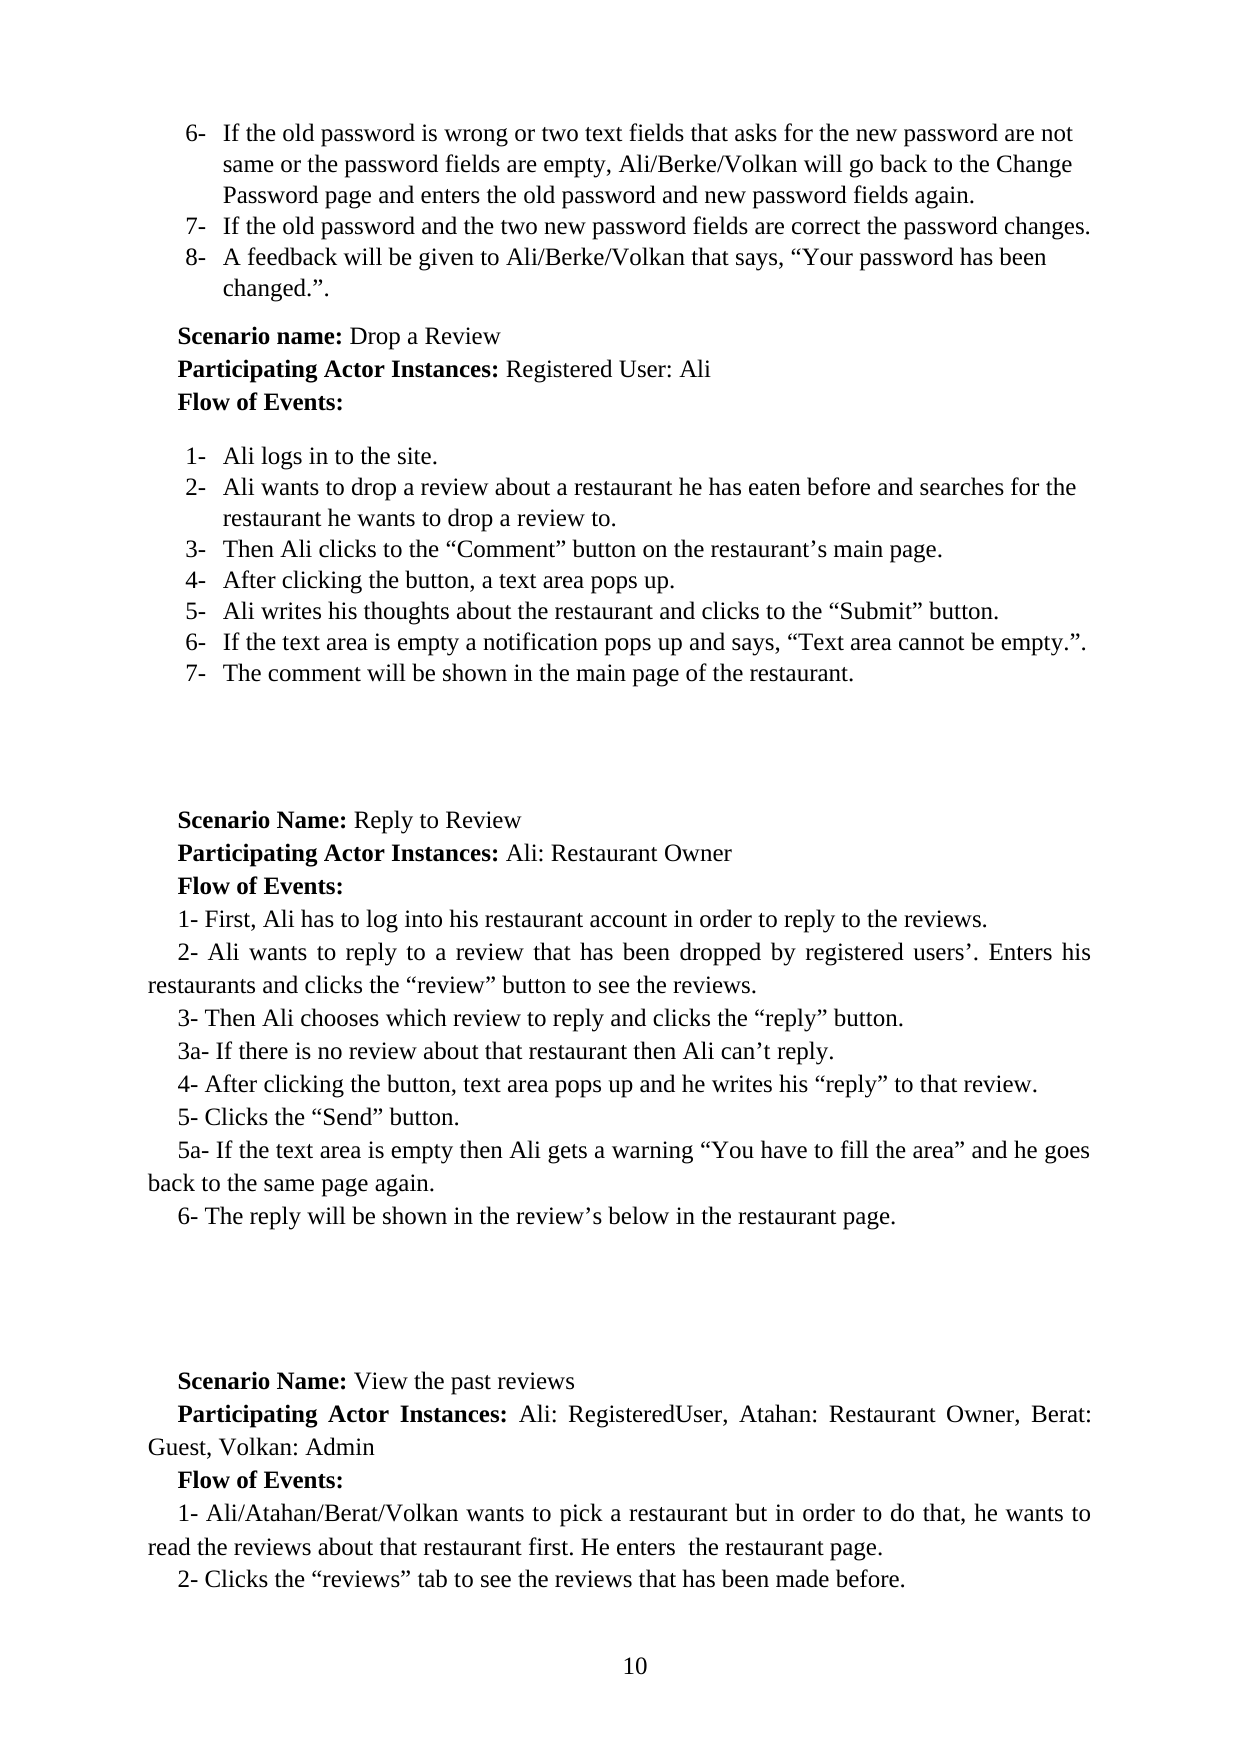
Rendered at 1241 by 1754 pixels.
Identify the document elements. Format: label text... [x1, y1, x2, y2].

list After clicking the button, a text area pops up. [185, 565, 1093, 594]
list If the text area is empty a notification pops up and says, “Text area cannot be empty.”. [185, 627, 1093, 656]
text Flow of Events: [148, 1466, 1093, 1494]
text 5a- If the text area is empty then Ali gets a warning “You have to fill the area” and he goes back to the same page again. [148, 1135, 1093, 1197]
text Scenario name: Drop a Review [148, 321, 1093, 350]
list The comment will be shown in the main page of the restaurant. [185, 658, 1093, 687]
text Participating Actor Instances: Ali: RegisteredUser, Atahan: Restaurant Owner, Berat: Guest, Volkan: Admin [148, 1399, 1093, 1461]
text Scenario Name: Reply to Review [148, 805, 1093, 834]
text 3- Then Ali chooses which review to reply and clicks the “reply” button. [148, 1003, 1093, 1032]
text 5- Clicks the “Send” button. [148, 1102, 1093, 1131]
text Participating Actor Instances: Registered User: Ali [148, 354, 1093, 383]
text Scenario Name: View the past reviews [148, 1366, 1093, 1395]
text Flow of Events: [148, 387, 1093, 416]
text 1- First, Ali has to log into his restaurant account in order to reply to the reviews. [148, 904, 1093, 933]
text 6- The reply will be shown in the review’s below in the restaurant page. [148, 1201, 1093, 1230]
text Flow of Events: [148, 871, 1093, 900]
text 2- Clicks the “reviews” tab to see the reviews that has been made before. [148, 1564, 1093, 1593]
text Participating Actor Instances: Ali: Restaurant Owner [148, 838, 1093, 867]
text 3a- If there is no review about that restaurant then Ali can’t reply. [148, 1036, 1093, 1065]
list If the old password is wrong or two text fields that asks for the new password are not same or the password fields are empty, Ali/Berke/Volkan will go back to the Change Password page and enters the old password and new password fields again. [185, 118, 1093, 209]
text 4- After clicking the button, text area pops up and he writes his “reply” to that review. [148, 1069, 1093, 1098]
list Ali logs in to the site. [185, 441, 1093, 470]
list Then Ali clicks to the “Comment” button on the restaurant’s main page. [185, 534, 1093, 563]
list If the old password and the two new password fields are correct the password changes. [185, 211, 1093, 240]
list Ali wants to drop a review about a restaurant he has eaten before and searches for the restaurant he wants to drop a review to. [185, 472, 1093, 532]
text 1- Ali/Atahan/Berat/Volkan wants to pick a restaurant but in order to do that, he wants to read the reviews about that restaurant first. He enters the restaurant page. [148, 1498, 1093, 1560]
list Ali writes his thoughts about the restaurant and clicks to the “Submit” button. [185, 596, 1093, 625]
list A feedback will be given to Ali/Berke/Volkan that says, “Your password has been changed.”. [185, 242, 1093, 302]
text 2- Ali wants to reply to a review that has been dropped by registered users’. Enters his restaurants and clicks the “review” button to see the reviews. [148, 937, 1093, 999]
